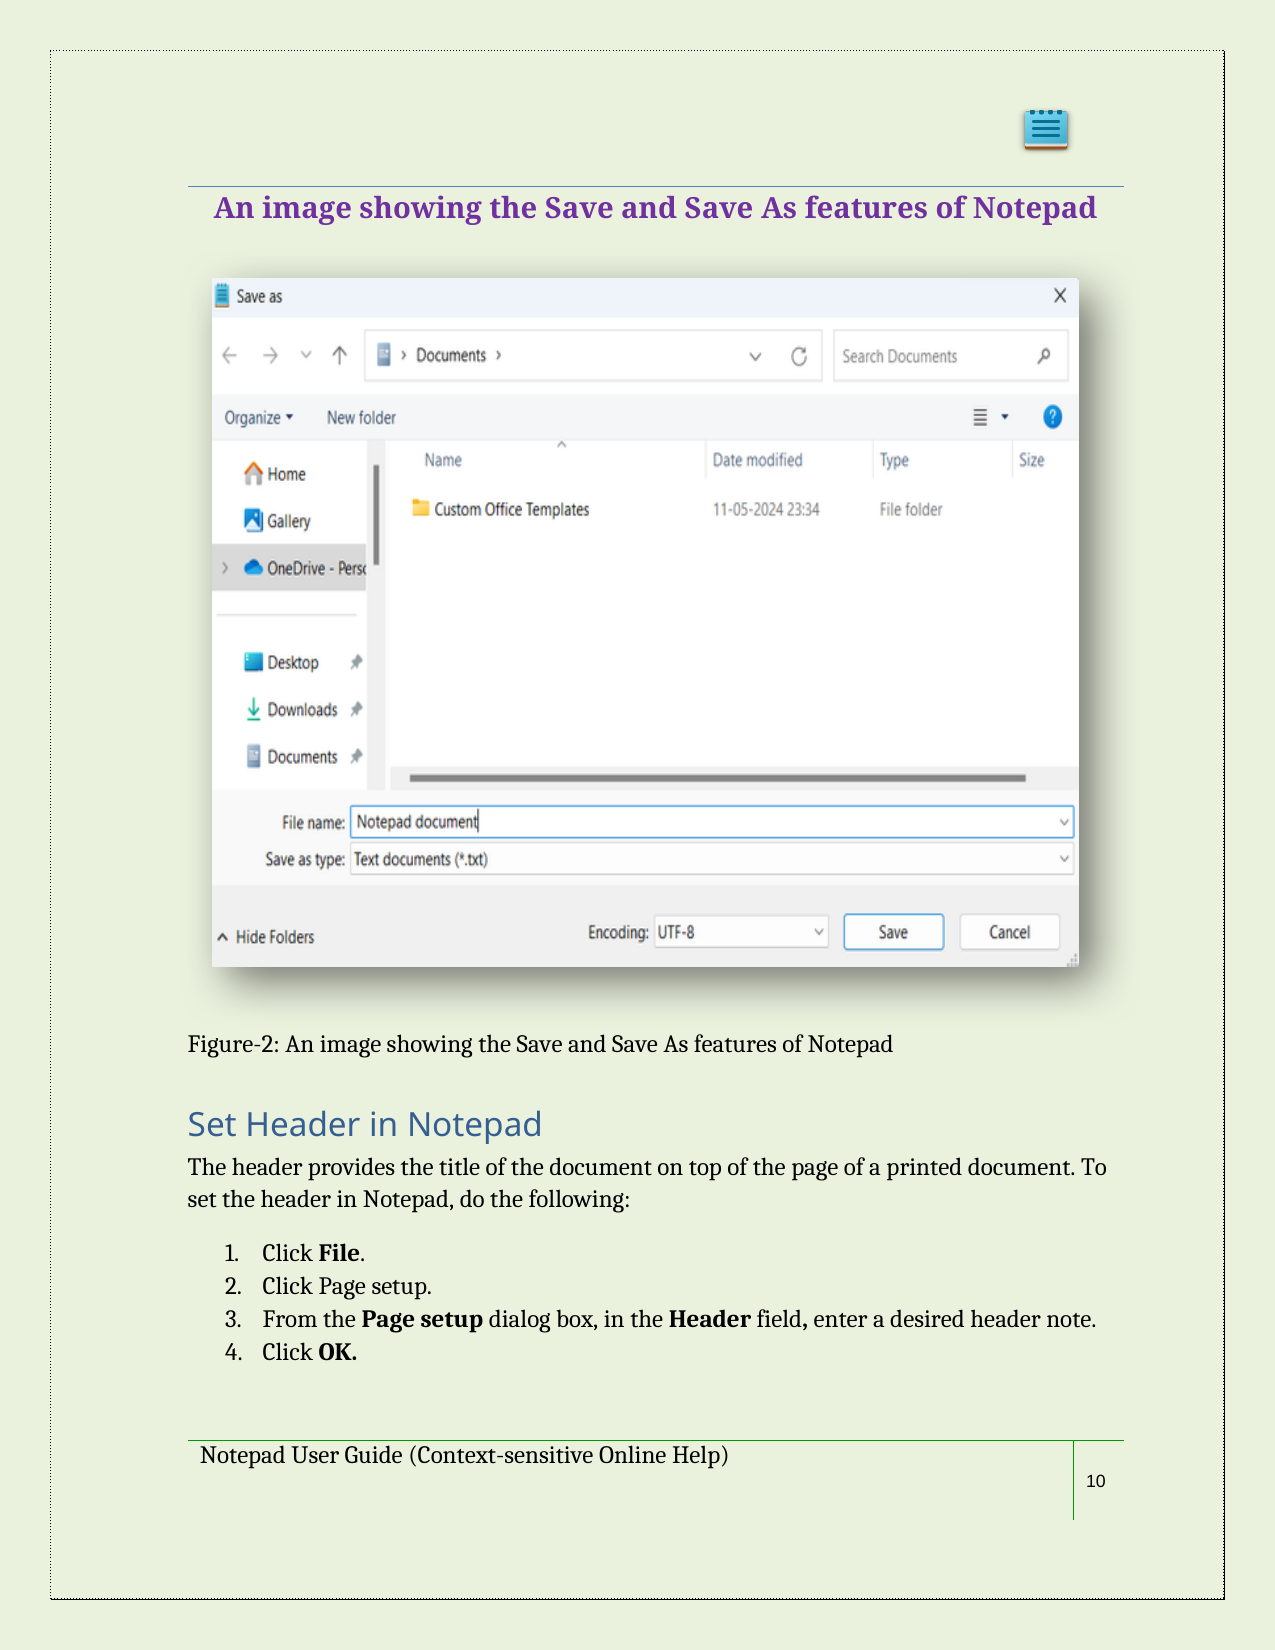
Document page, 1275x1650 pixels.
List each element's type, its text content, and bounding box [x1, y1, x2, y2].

picture [212, 278, 1079, 967]
list Click Page setup. [225, 1272, 1124, 1301]
list From the Page setup dialog box, in the Header field, enter a desired header note. [225, 1305, 1124, 1334]
text The header provides the title of the document on top of the page of a printed document. To set the header in Notepad, do the following: [187, 1152, 1124, 1214]
subtitle Set Header in Notepad [187, 1101, 1124, 1146]
picture [967, 75, 1124, 185]
text An image showing the Save and Save As features of Notepad [187, 187, 1124, 227]
list Click OK. [225, 1338, 1124, 1367]
list Click File. [225, 1239, 1124, 1268]
